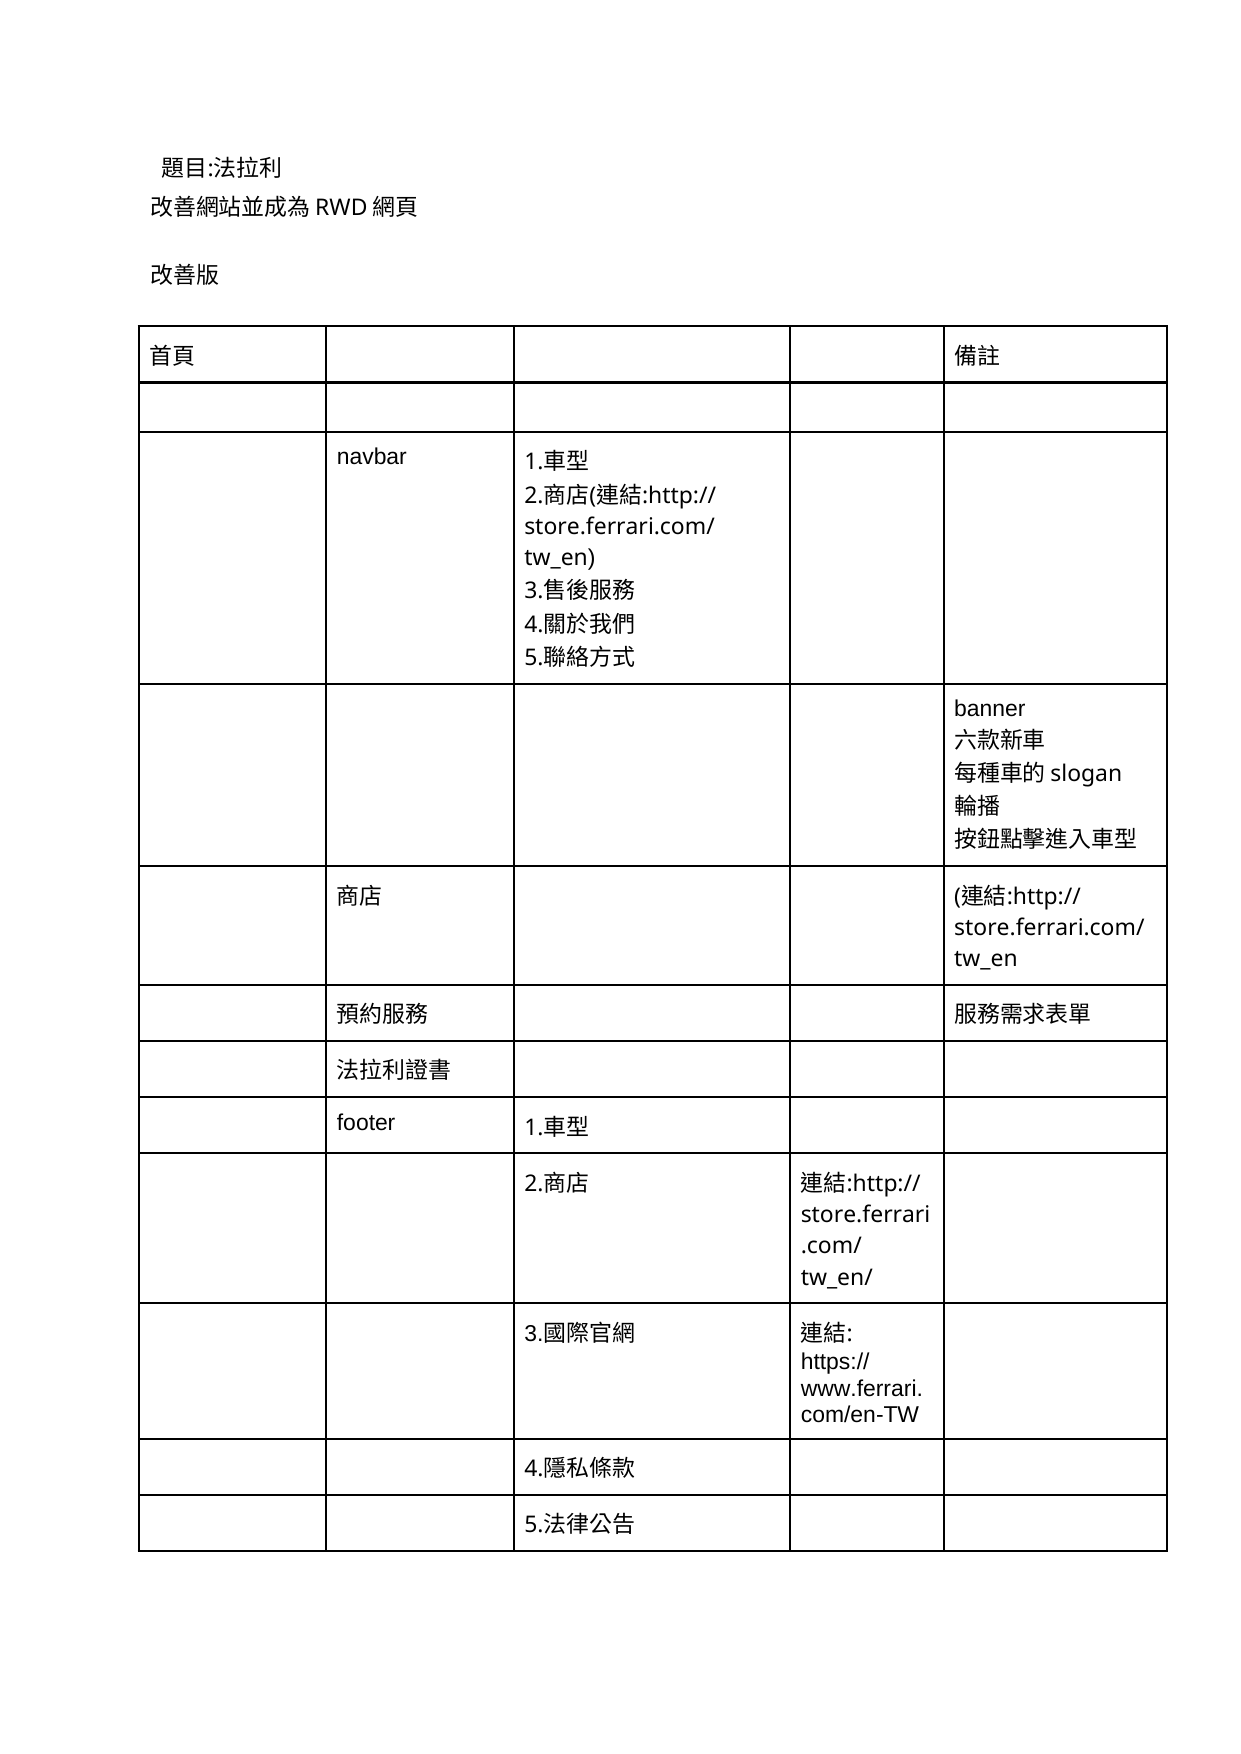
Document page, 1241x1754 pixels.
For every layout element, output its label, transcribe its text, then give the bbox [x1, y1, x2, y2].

table_header 備註 [945, 327, 1166, 381]
table_cell [945, 1496, 1166, 1550]
table_cell 4.隱私條款 [515, 1440, 789, 1494]
table_cell [327, 685, 513, 865]
table_cell [327, 1496, 513, 1550]
table_cell [327, 1154, 513, 1302]
table_cell [791, 986, 943, 1040]
table_cell [945, 1154, 1166, 1302]
table_cell (連結:http://store.ferrari.com/tw_en [945, 867, 1166, 984]
table_cell [140, 1154, 325, 1302]
table_cell [945, 1098, 1166, 1152]
table_cell [327, 1440, 513, 1494]
table_cell 連結:http://store.ferrari.com/tw_en/ [791, 1154, 943, 1302]
table_cell [791, 384, 943, 431]
table_cell 1.車型 [515, 1098, 789, 1152]
table_cell [140, 1496, 325, 1550]
table_cell [945, 1304, 1166, 1438]
table_cell [140, 1098, 325, 1152]
table_cell [327, 1304, 513, 1438]
table_cell banner 六款新車 每種車的slogan 輪播 按鈕點擊進入車型 [945, 685, 1166, 865]
table_cell 5.法律公告 [515, 1496, 789, 1550]
table_cell [327, 384, 513, 431]
table_cell [791, 1098, 943, 1152]
table_cell [515, 1042, 789, 1096]
table_cell [945, 384, 1166, 431]
table_cell navbar [327, 433, 513, 683]
table_cell [140, 1440, 325, 1494]
table_cell [515, 685, 789, 865]
table_cell [140, 433, 325, 683]
table_cell [791, 1496, 943, 1550]
table_cell [140, 685, 325, 865]
table_cell [515, 986, 789, 1040]
table_cell 預約服務 [327, 986, 513, 1040]
table_cell [791, 867, 943, 984]
table_header [515, 327, 789, 381]
table_cell [945, 1042, 1166, 1096]
table_cell [791, 433, 943, 683]
table_cell 法拉利證書 [327, 1042, 513, 1096]
table_cell [515, 384, 789, 431]
table_cell [791, 1440, 943, 1494]
table_cell [140, 867, 325, 984]
table_header [791, 327, 943, 381]
table_cell 連結: https://www.ferrari.com/en-TW [791, 1304, 943, 1438]
table_header 首頁 [140, 327, 325, 381]
table_cell [140, 384, 325, 431]
table_cell [140, 986, 325, 1040]
table_cell [945, 433, 1166, 683]
table_cell [791, 685, 943, 865]
table_cell 3.國際官網 [515, 1304, 789, 1438]
table_cell [140, 1304, 325, 1438]
table_cell 商店 [327, 867, 513, 984]
table_cell 服務需求表單 [945, 986, 1166, 1040]
table_header [327, 327, 513, 381]
text 改善版 [150, 257, 1090, 290]
table_cell [791, 1042, 943, 1096]
table_cell 2.商店 [515, 1154, 789, 1302]
table_cell [945, 1440, 1166, 1494]
table_cell 1.車型 2.商店(連結:http://store.ferrari.com/tw_en) 3.售後服務 4.關於我們 5.聯絡方式 [515, 433, 789, 683]
text 題目:法拉利 [150, 150, 1090, 183]
table_cell [515, 867, 789, 984]
text 改善網站並成為RWD網頁 [150, 188, 1090, 222]
table_cell footer [327, 1098, 513, 1152]
table_cell [140, 1042, 325, 1096]
